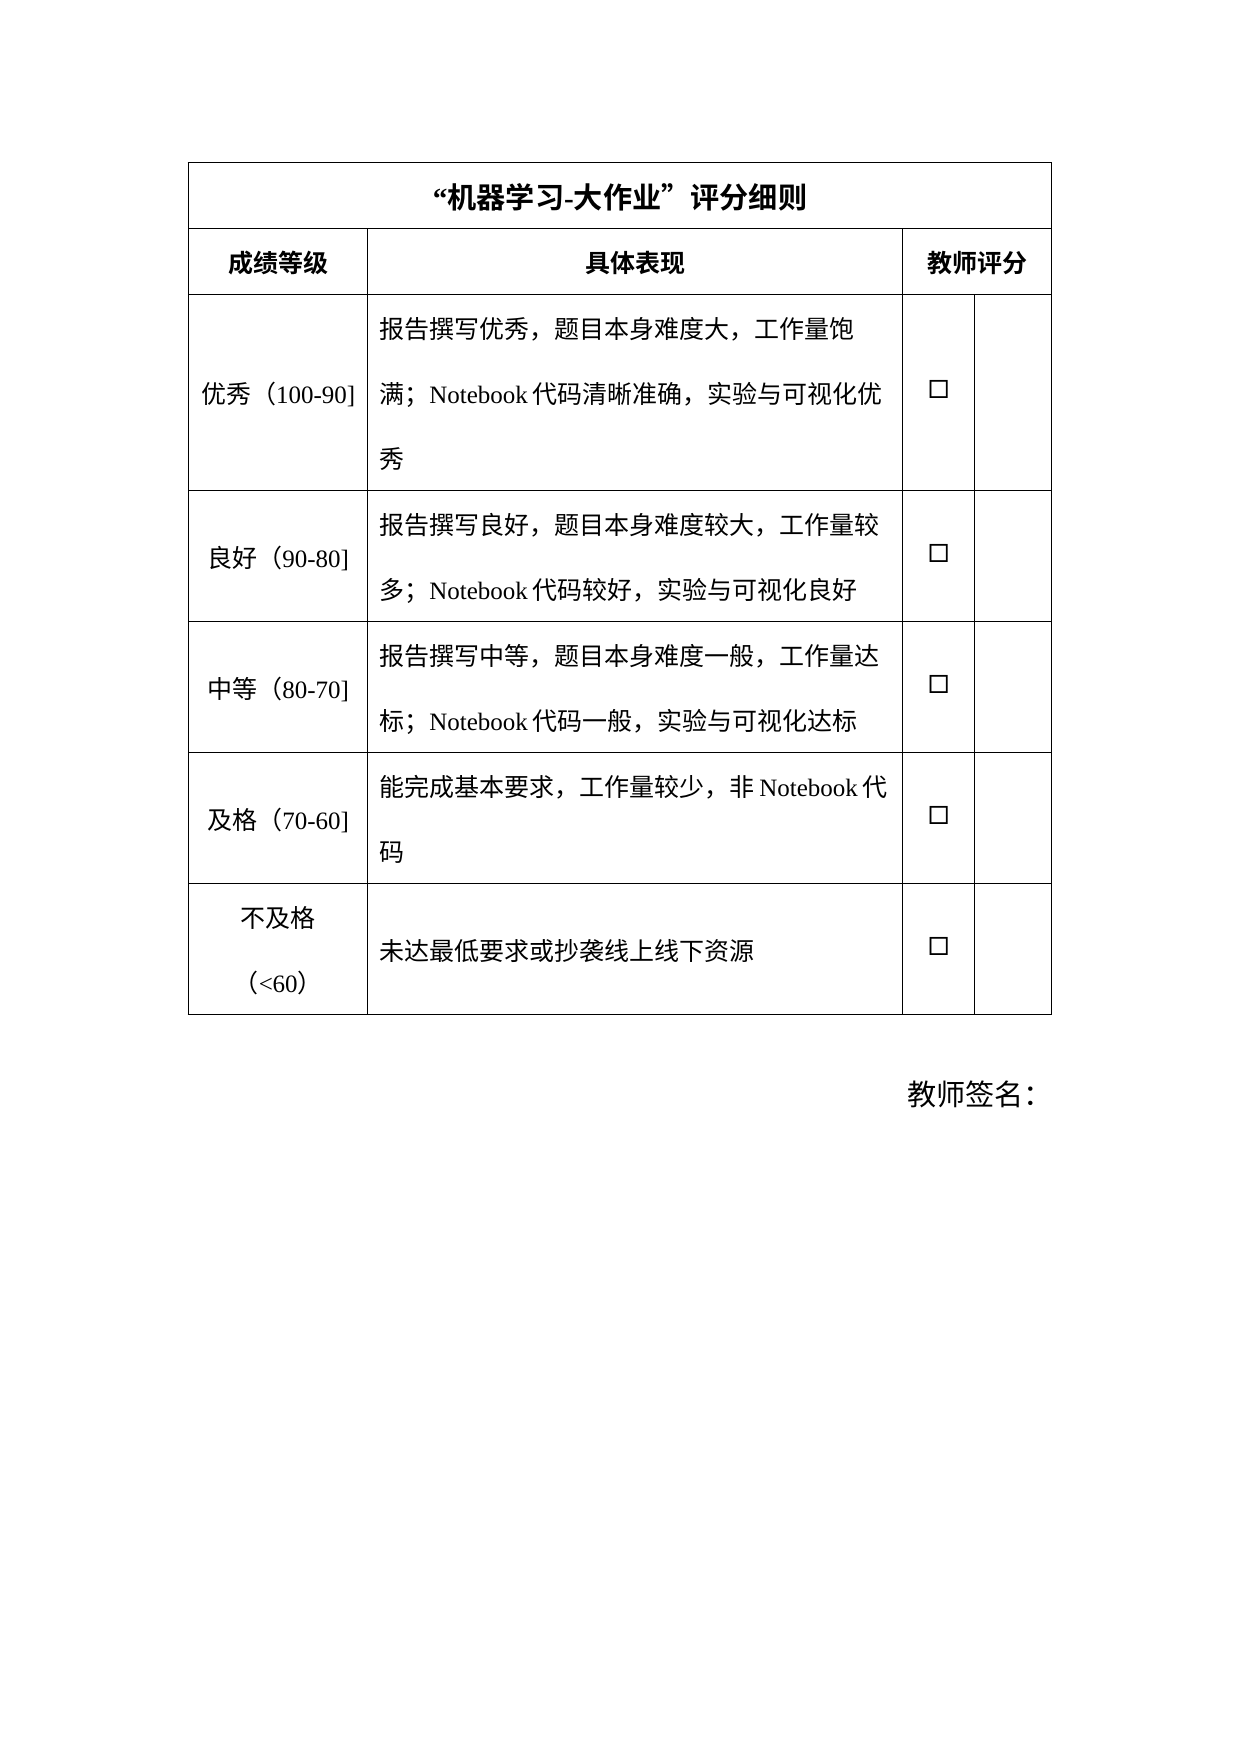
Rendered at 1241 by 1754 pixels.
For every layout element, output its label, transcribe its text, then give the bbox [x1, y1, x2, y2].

table_cell [903, 491, 974, 621]
table_cell [975, 622, 1051, 752]
table_cell 优秀（100-90] [189, 295, 367, 490]
table_cell [903, 295, 974, 490]
table_cell [975, 491, 1051, 621]
table_cell 报告撰写优秀，题目本身难度大，工作量饱满；Notebook代码清晰准确，实验与可视化优秀 [368, 295, 902, 490]
table_cell 未达最低要求或抄袭线上线下资源 [368, 884, 902, 1014]
table_cell [975, 295, 1051, 490]
table_cell 具体表现 [368, 229, 902, 294]
table_cell 教师评分 [903, 229, 1051, 294]
table_header “机器学习-大作业”评分细则 [189, 163, 1051, 228]
table_cell 报告撰写中等，题目本身难度一般，工作量达标；Notebook代码一般，实验与可视化达标 [368, 622, 902, 752]
table_cell 及格（70-60] [189, 753, 367, 883]
table_cell 报告撰写良好，题目本身难度较大，工作量较多；Notebook代码较好，实验与可视化良好 [368, 491, 902, 621]
table_cell [903, 884, 974, 1014]
text 教师签名： [187, 1060, 1053, 1125]
table_cell 中等（80-70] [189, 622, 367, 752]
table_cell [975, 753, 1051, 883]
table_cell [903, 753, 974, 883]
table_cell 良好（90-80] [189, 491, 367, 621]
table_cell [903, 622, 974, 752]
table_cell [975, 884, 1051, 1014]
table_cell 成绩等级 [189, 229, 367, 294]
table_cell 不及格（<60） [189, 884, 367, 1014]
table_cell 能完成基本要求，工作量较少，非Notebook代码 [368, 753, 902, 883]
